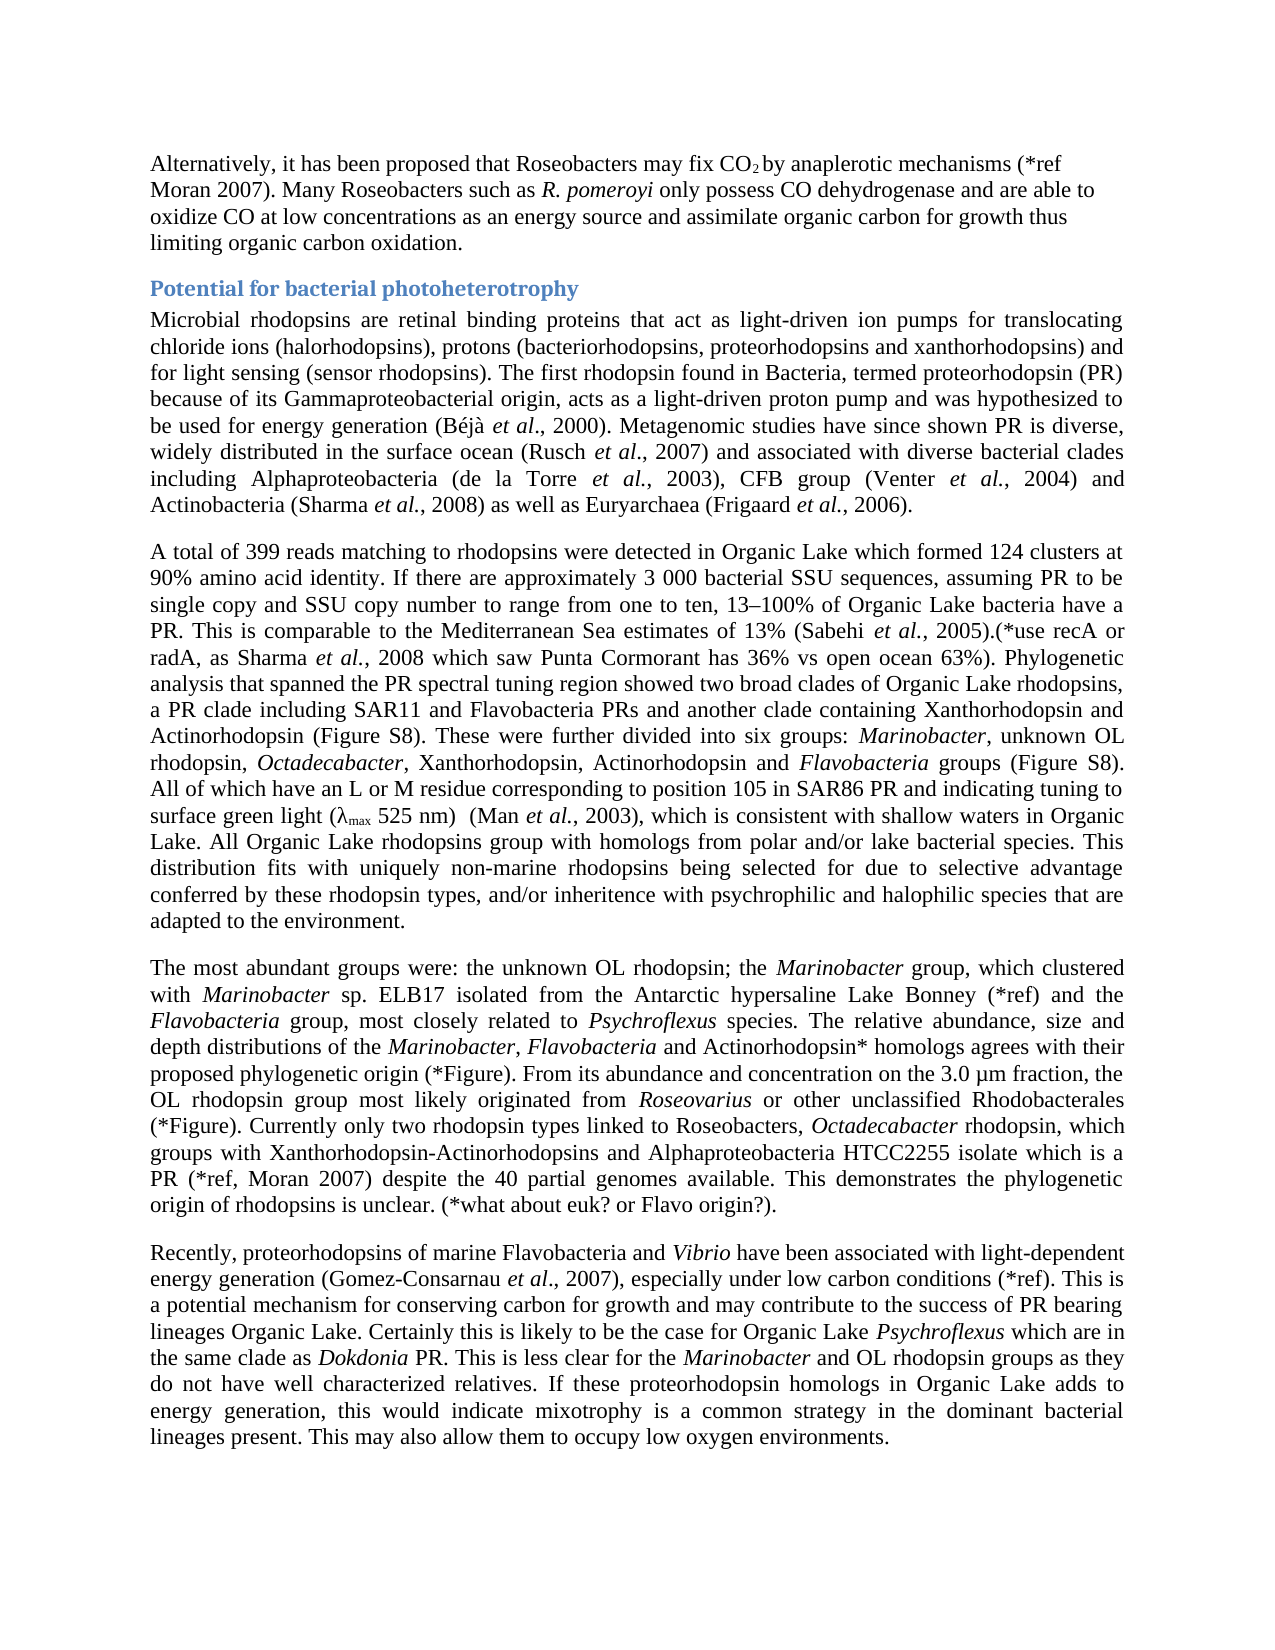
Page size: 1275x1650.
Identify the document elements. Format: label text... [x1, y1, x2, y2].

subtitle Potential for bacterial photoheterotrophy [150, 276, 1125, 303]
text A total of 399 reads matching to rhodopsins were detected in Organic Lake which formed 124 clusters at 90% amino acid identity. If there are approximately 3 000 bacterial SSU sequences, assuming PR to be single copy and SSU copy number to range from one to ten, 13–100% of Organic Lake bacteria have a PR. This is comparable to the Mediterranean Sea estimates of 13% (Sabehi et al., 2005).(*use recA or radA, as Sharma et al., 2008 which saw Punta Cormorant has 36% vs open ocean 63%). Phylogenetic analysis that spanned the PR spectral tuning region showed two broad clades of Organic Lake rhodopsins, a PR clade including SAR11 and Flavobacteria PRs and another clade containing Xanthorhodopsin and Actinorhodopsin (Figure S8). These were further divided into six groups: Marinobacter, unknown OL rhodopsin, Octadecabacter, Xanthorhodopsin, Actinorhodopsin and Flavobacteria groups (Figure S8). All of which have an L or M residue corresponding to position 105 in SAR86 PR and indicating tuning to surface green light (λmax 525 nm) (Man et al., 2003), which is consistent with shallow waters in Organic Lake. All Organic Lake rhodopsins group with homologs from polar and/or lake bacterial species. This distribution fits with uniquely non-marine rhodopsins being selected for due to selective advantage conferred by these rhodopsin types, and/or inheritence with psychrophilic and halophilic species that are adapted to the environment. [150, 538, 1125, 933]
